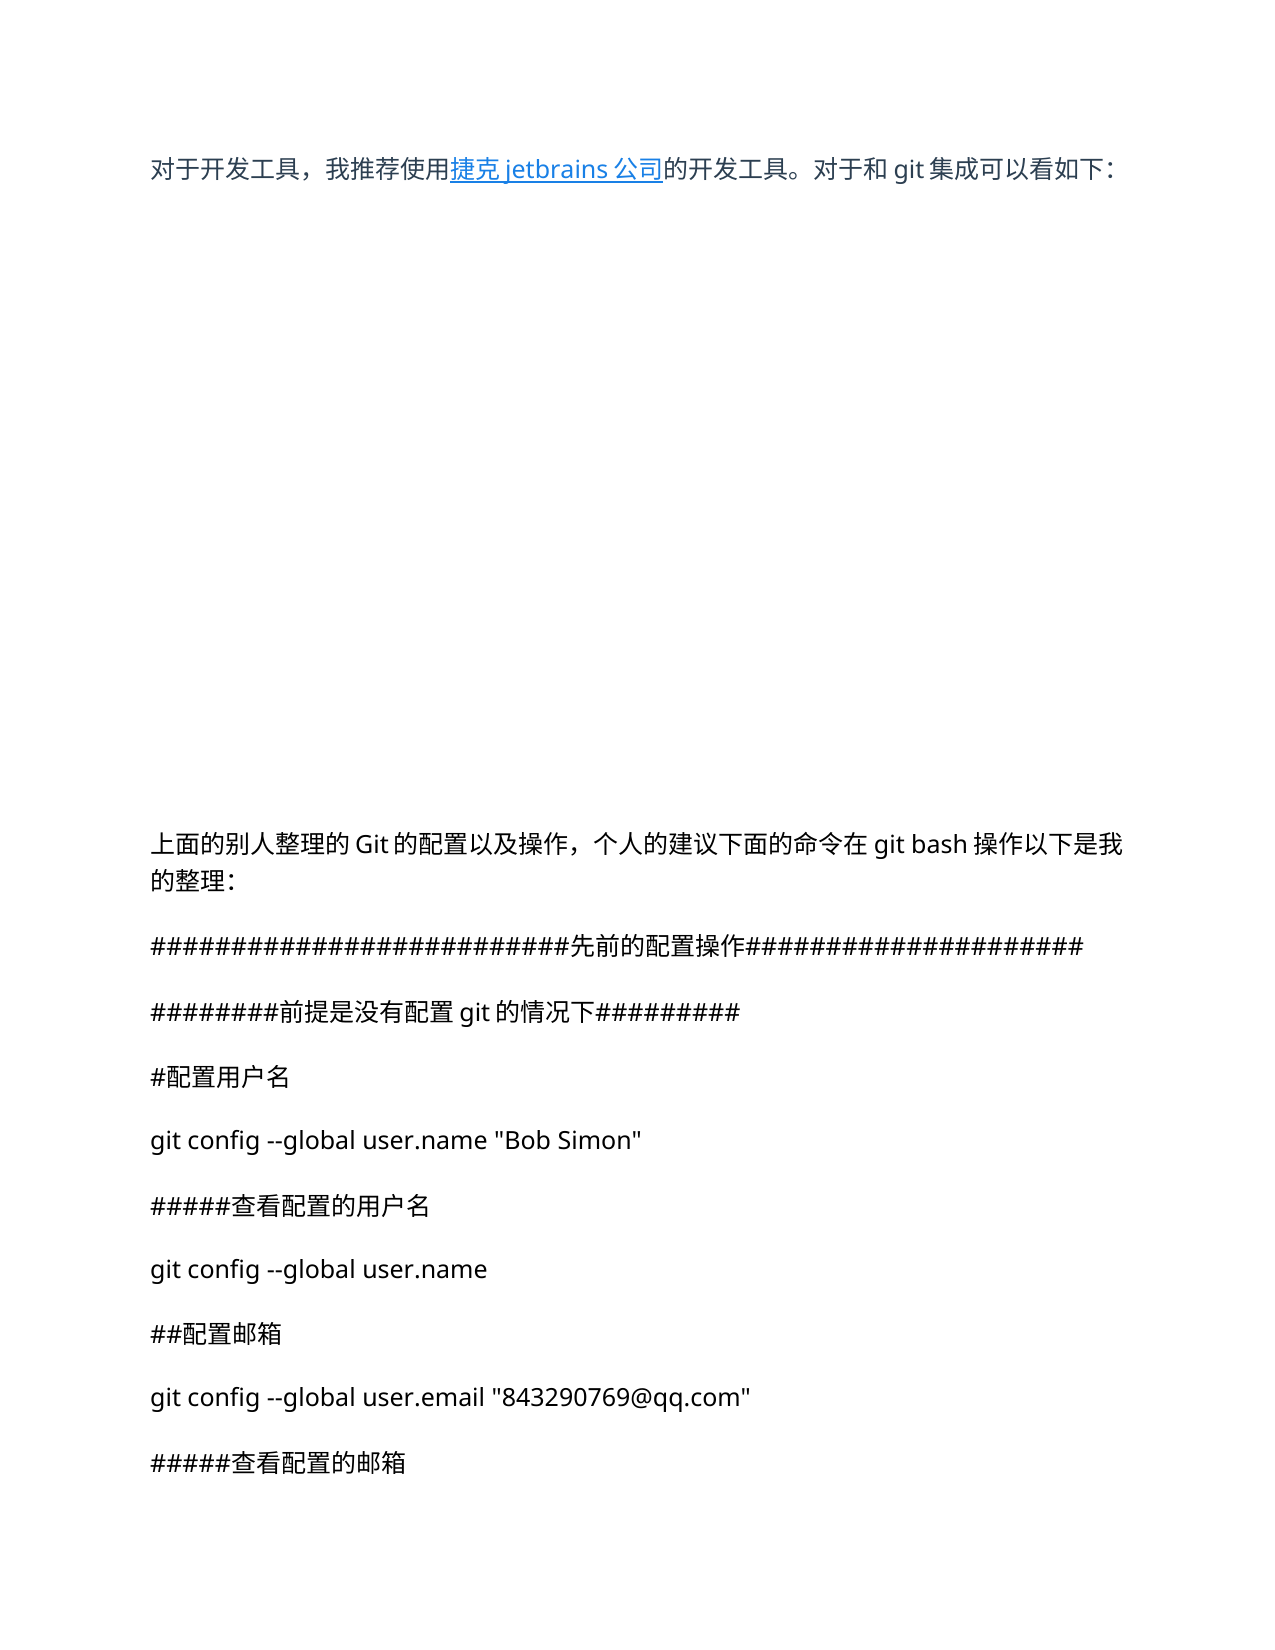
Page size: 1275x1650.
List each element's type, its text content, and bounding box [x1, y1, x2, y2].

text #配置用户名 [150, 1057, 1125, 1094]
text 上面的别人整理的Git的配置以及操作，个人的建议下面的命令在git bash操作以下是我的整理： [150, 825, 1125, 897]
text #####查看配置的邮箱 [150, 1443, 1125, 1479]
text ##########################先前的配置操作##################### [150, 927, 1125, 963]
text ########前提是没有配置git的情况下######### [150, 992, 1125, 1028]
text ##配置邮箱 [150, 1315, 1125, 1351]
text git config --global user.name "Bob Simon" [150, 1123, 1125, 1157]
text #####查看配置的用户名 [150, 1186, 1125, 1222]
text git config --global user.email "843290769@qq.com" [150, 1380, 1125, 1414]
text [150, 150, 1125, 796]
text git config --global user.name [150, 1251, 1125, 1286]
